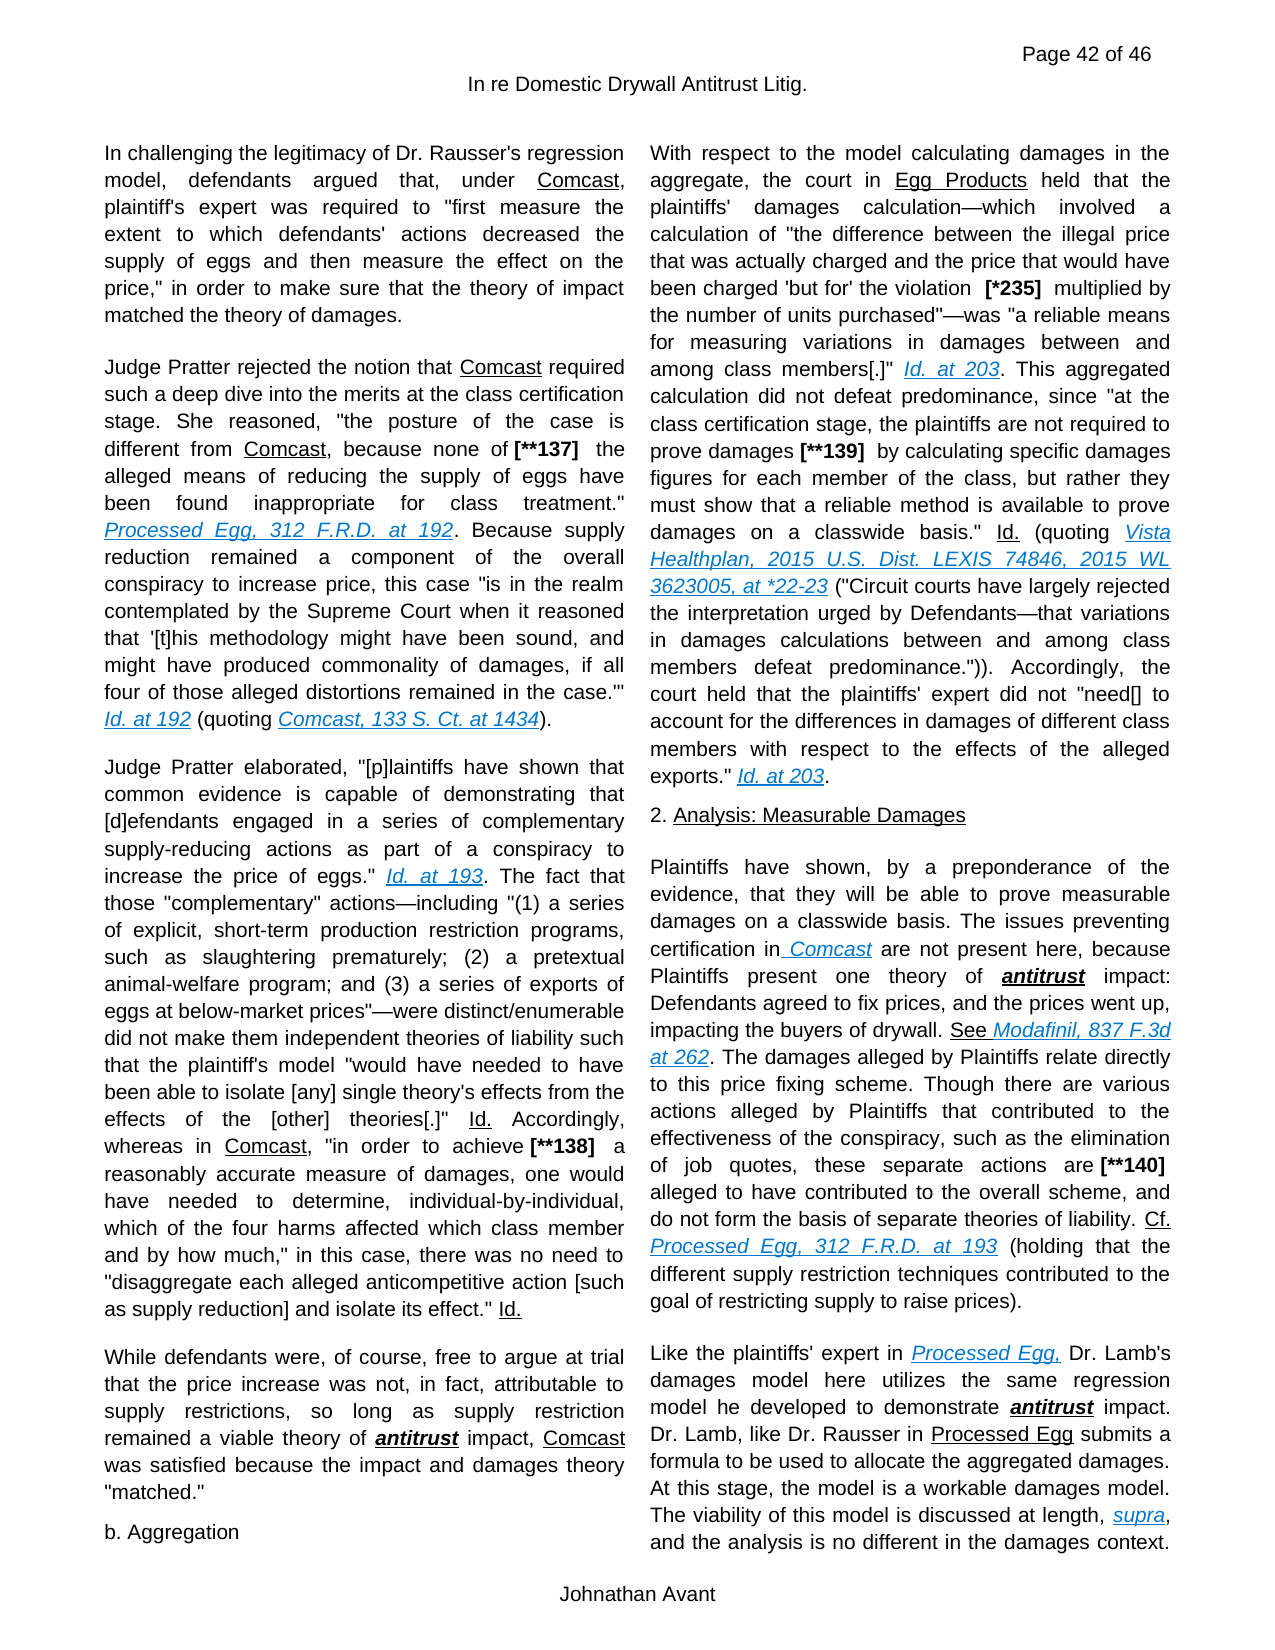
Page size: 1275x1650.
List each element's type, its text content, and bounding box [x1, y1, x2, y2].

text Judge Pratter elaborated, "[p]laintiffs have shown that common evidence is capable of demonstrating that [d]efendants engaged in a series of complementary supply-reducing actions as part of a conspiracy to increase the price of eggs." Id. at 193. The fact that those "complementary" actions—including "(1) a series of explicit, short-term production restriction programs, such as slaughtering prematurely; (2) a pretextual animal-welfare program; and (3) a series of exports of eggs at below-market prices"—were distinct/enumerable did not make them independent theories of liability such that the plaintiff's model "would have needed to have been able to isolate [any] single theory's effects from the effects of the [other] theories[.]" Id. Accordingly, whereas in Comcast, "in order to achieve [**138] a reasonably accurate measure of damages, one would have needed to determine, individual-by-individual, which of the four harms affected which class member and by how much," in this case, there was no need to "disaggregate each alleged anticompetitive action [such as supply reduction] and isolate its effect." Id. [104, 752, 625, 1321]
text b. Aggregation [104, 1517, 625, 1544]
text 2. Analysis: Measurable Damages [650, 800, 1171, 827]
text In challenging the legitimacy of Dr. Rausser's regression model, defendants argued that, under Comcast, plaintiff's expert was required to "first measure the extent to which defendants' actions decreased the supply of eggs and then measure the effect on the price," in order to make sure that the theory of impact matched the theory of damages. [104, 137, 625, 327]
text Judge Pratter rejected the notion that Comcast required such a deep dive into the merits at the class certification stage. She reasoned, "the posture of the case is different from Comcast, because none of [**137] the alleged means of reducing the supply of eggs have been found inappropriate for class treatment." Processed Egg, 312 F.R.D. at 192. Because supply reduction remained a component of the overall conspiracy to increase price, this case "is in the realm contemplated by the Supreme Court when it reasoned that '[t]his methodology might have been sound, and might have produced commonality of damages, if all four of those alleged distortions remained in the case.'" Id. at 192 (quoting Comcast, 133 S. Ct. at 1434). [104, 352, 625, 731]
text Plaintiffs have shown, by a preponderance of the evidence, that they will be able to prove measurable damages on a classwide basis. The issues preventing certification in Comcast are not present here, because Plaintiffs present one theory of antitrust impact: Defendants agreed to fix prices, and the prices went up, impacting the buyers of drywall. See Modafinil, 837 F.3d at 262. The damages alleged by Plaintiffs relate directly to this price fixing scheme. Though there are various actions alleged by Plaintiffs that contributed to the effectiveness of the conspiracy, such as the elimination of job quotes, these separate actions are [**140] alleged to have contributed to the overall scheme, and do not form the basis of separate theories of liability. Cf. Processed Egg, 312 F.R.D. at 193 (holding that the different supply restriction techniques contributed to the goal of restricting supply to raise prices). [650, 852, 1171, 1312]
text While defendants were, of course, free to argue at trial that the price increase was not, in fact, attributable to supply restrictions, so long as supply restriction remained a viable theory of antitrust impact, Comcast was satisfied because the impact and damages theory "matched." [104, 1342, 625, 1504]
text With respect to the model calculating damages in the aggregate, the court in Egg Products held that the plaintiffs' damages calculation—which involved a calculation of "the difference between the illegal price that was actually charged and the price that would have been charged 'but for' the violation [*235] multiplied by the number of units purchased"—was "a reliable means for measuring variations in damages between and among class members[.]" Id. at 203. This aggregated calculation did not defeat predominance, since "at the class certification stage, the plaintiffs are not required to prove damages [**139] by calculating specific damages figures for each member of the class, but rather they must show that a reliable method is available to prove damages on a classwide basis." Id. (quoting Vista Healthplan, 2015 U.S. Dist. LEXIS 74846, 2015 WL 3623005, at *22-23 ("Circuit courts have largely rejected the interpretation urged by Defendants—that variations in damages calculations between and among class members defeat predominance.")). Accordingly, the court held that the plaintiffs' expert did not "need[] to account for the differences in damages of different class members with respect to the effects of the alleged exports." Id. at 203. [650, 137, 1171, 568]
text With respect to the model calculating damages in the aggregate, the court in Egg Products held that the plaintiffs' damages calculation—which involved a calculation of "the difference between the illegal price that was actually charged and the price that would have been charged 'but for' the violation [*235] multiplied by the number of units purchased"—was "a reliable means for measuring variations in damages between and among class members[.]" Id. at 203. This aggregated calculation did not defeat predominance, since "at the class certification stage, the plaintiffs are not required to prove damages [**139] by calculating specific damages figures for each member of the class, but rather they must show that a reliable method is available to prove damages on a classwide basis." Id. (quoting Vista Healthplan, 2015 U.S. Dist. LEXIS 74846, 2015 WL 3623005, at *22-23 ("Circuit courts have largely rejected the interpretation urged by Defendants—that variations in damages calculations between and among class members defeat predominance.")). Accordingly, the court held that the plaintiffs' expert did not "need[] to account for the differences in damages of different class members with respect to the effects of the alleged exports." Id. at 203. [650, 569, 1171, 787]
